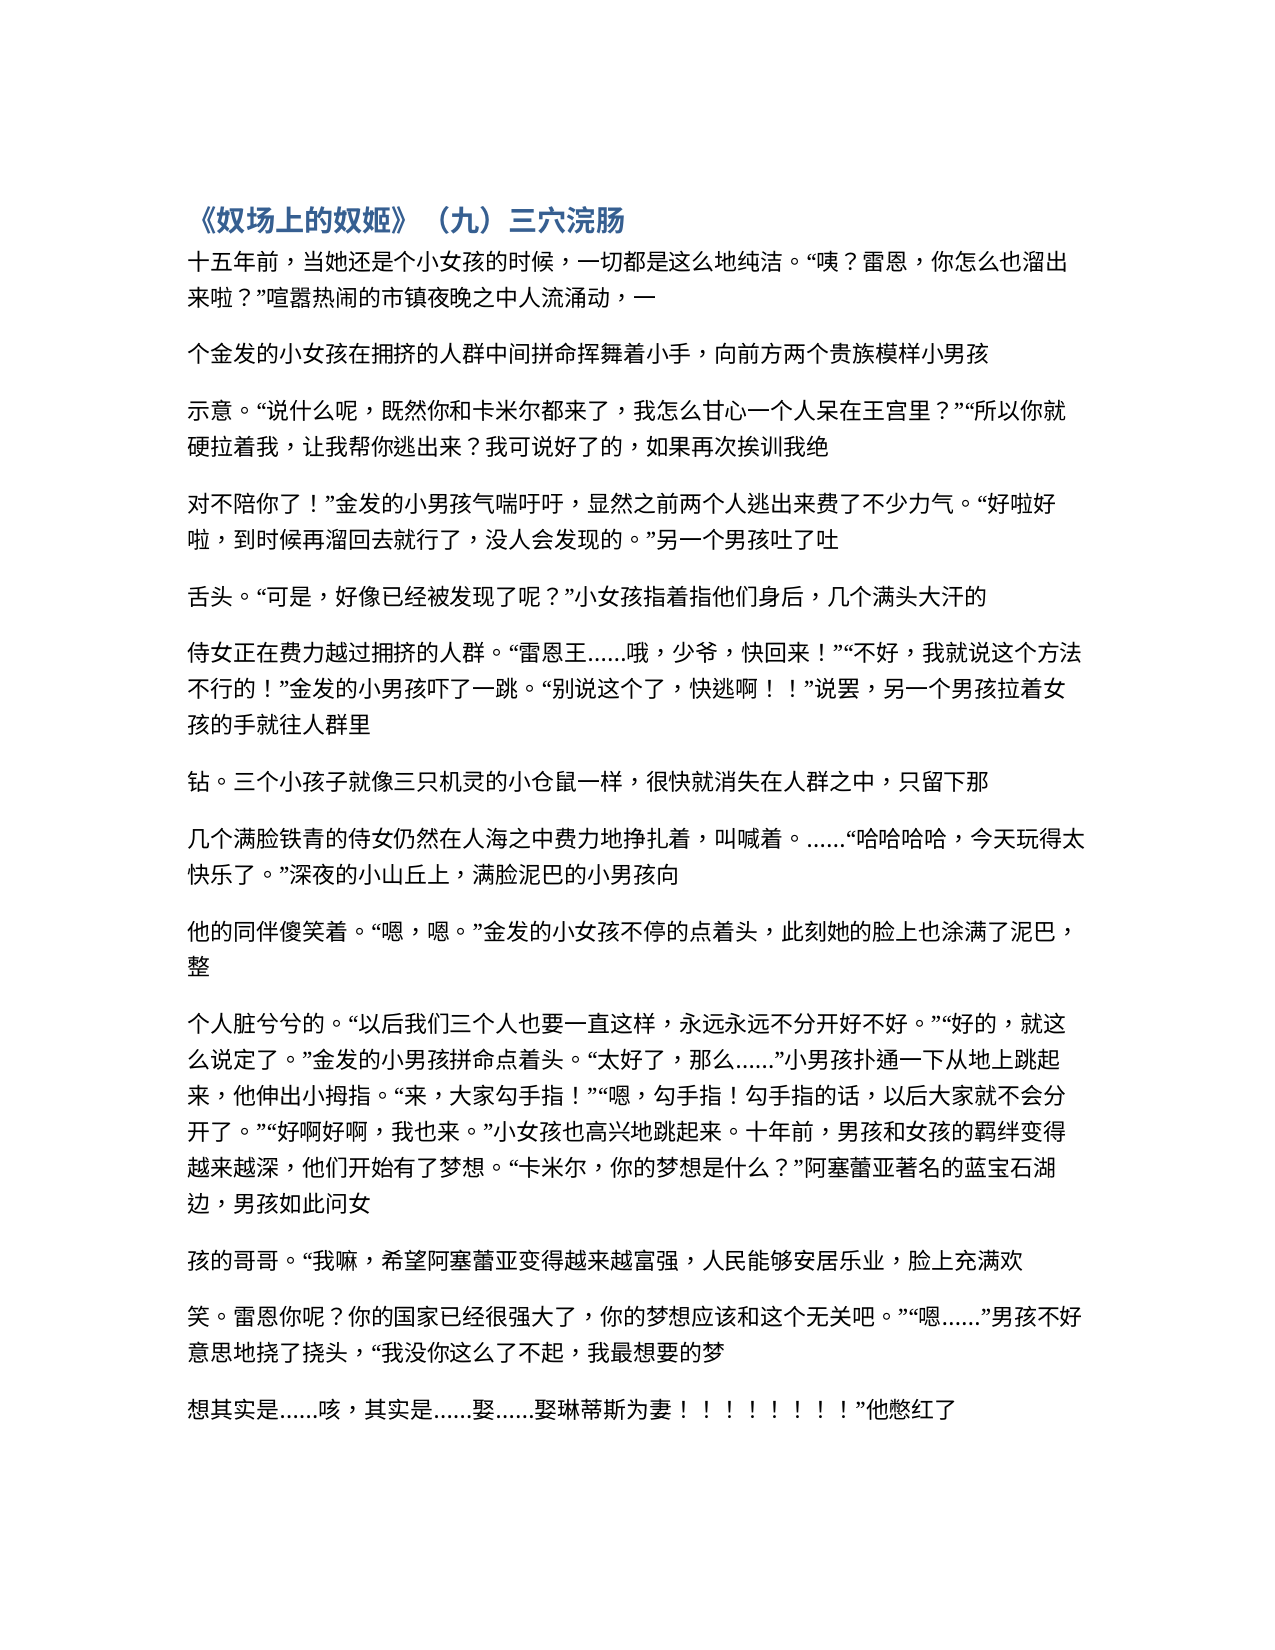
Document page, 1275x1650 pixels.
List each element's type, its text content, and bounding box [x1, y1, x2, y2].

text 孩的哥哥。“我嘛，希望阿塞蕾亚变得越来越富强，人民能够安居乐业，脸上充满欢 [187, 1244, 1087, 1276]
text 他的同伴傻笑着。“嗯，嗯。”金发的小女孩不停的点着头，此刻她的脸上也涂满了泥巴，整 [187, 915, 1087, 983]
subtitle 《奴场上的奴姬》（九）三穴浣肠 [187, 200, 1087, 240]
text 十五年前，当她还是个小女孩的时候，一切都是这么地纯洁。“咦？雷恩，你怎么也溜出来啦？”喧嚣热闹的市镇夜晚之中人流涌动，一 [187, 246, 1087, 313]
text 个人脏兮兮的。“以后我们三个人也要一直这样，永远永远不分开好不好。”“好的，就这么说定了。”金发的小男孩拼命点着头。“太好了，那么……”小男孩扑通一下从地上跳起来，他伸出小拇指。“来，大家勾手指！”“嗯，勾手指！勾手指的话，以后大家就不会分开了。”“好啊好啊，我也来。”小女孩也高兴地跳起来。十年前，男孩和女孩的羁绊变得越来越深，他们开始有了梦想。“卡米尔，你的梦想是什么？”阿塞蕾亚著名的蓝宝石湖边，男孩如此问女 [187, 1008, 1087, 1219]
text 几个满脸铁青的侍女仍然在人海之中费力地挣扎着，叫喊着。……“哈哈哈哈，今天玩得太快乐了。”深夜的小山丘上，满脸泥巴的小男孩向 [187, 823, 1087, 890]
text 个金发的小女孩在拥挤的人群中间拼命挥舞着小手，向前方两个贵族模样小男孩 [187, 338, 1087, 369]
text 钻。三个小孩子就像三只机灵的小仓鼠一样，很快就消失在人群之中，只留下那 [187, 766, 1087, 797]
text 对不陪你了！”金发的小男孩气喘吁吁，显然之前两个人逃出来费了不少力气。“好啦好啦，到时候再溜回去就行了，没人会发现的。”另一个男孩吐了吐 [187, 488, 1087, 555]
text 想其实是……咳，其实是……娶……娶琳蒂斯为妻！！！！！！！！”他憋红了 [187, 1394, 1087, 1425]
text 侍女正在费力越过拥挤的人群。“雷恩王……哦，少爷，快回来！”“不好，我就说这个方法不行的！”金发的小男孩吓了一跳。“别说这个了，快逃啊！！”说罢，另一个男孩拉着女孩的手就往人群里 [187, 637, 1087, 740]
text 舌头。“可是，好像已经被发现了呢？”小女孩指着指他们身后，几个满头大汗的 [187, 581, 1087, 612]
text 示意。“说什么呢，既然你和卡米尔都来了，我怎么甘心一个人呆在王宫里？”“所以你就硬拉着我，让我帮你逃出来？我可说好了的，如果再次挨训我绝 [187, 395, 1087, 462]
text 笑。雷恩你呢？你的国家已经很强大了，你的梦想应该和这个无关吧。”“嗯……”男孩不好意思地挠了挠头，“我没你这么了不起，我最想要的梦 [187, 1301, 1087, 1368]
